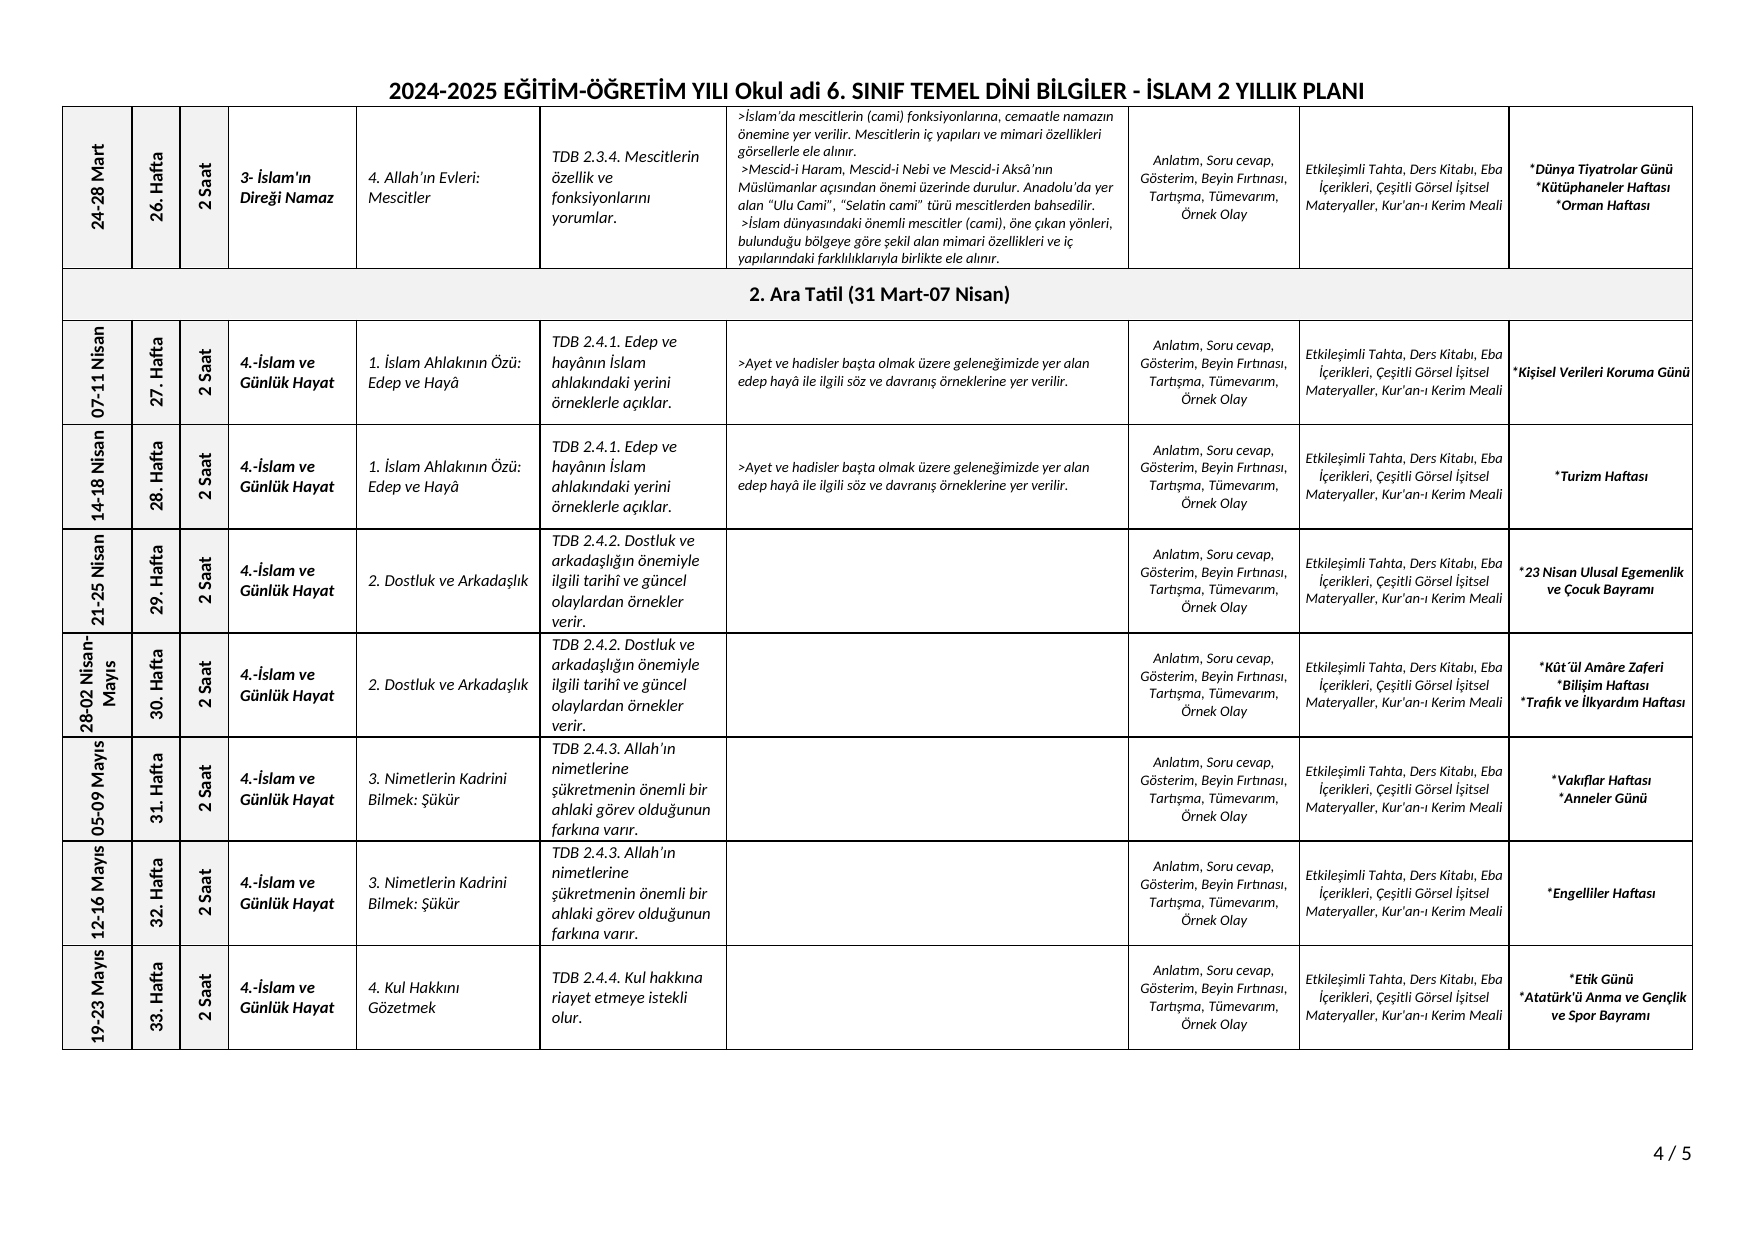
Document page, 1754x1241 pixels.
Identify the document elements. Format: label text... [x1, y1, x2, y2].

table_cell Anlatım, Soru cevap, Gösterim, Beyin Fırtınası, Tartışma, Tümevarım, Örnek Olay [1129, 321, 1299, 424]
table_cell Etkileşimli Tahta, Ders Kitabı, Eba İçerikleri, Çeşitli Görsel İşitsel Materyaller, Kur'an-ı Kerim Meali [1300, 321, 1508, 424]
table_cell 4.-İslam ve Günlük Hayat [229, 946, 356, 1049]
table_cell 1. İslam Ahlakının Özü: Edep ve Hayâ [357, 321, 539, 424]
table_cell [727, 530, 1128, 632]
table_cell Anlatım, Soru cevap, Gösterim, Beyin Fırtınası, Tartışma, Tümevarım, Örnek Olay [1129, 425, 1299, 528]
table_cell TDB 2.4.4. Kul hakkına riayet etmeye istekli olur. [541, 946, 726, 1049]
table_cell [727, 738, 1128, 840]
table_cell 2 Saat [181, 946, 228, 1049]
table_cell 33. Hafta [133, 946, 179, 1049]
table_cell 26. Hafta [133, 107, 179, 267]
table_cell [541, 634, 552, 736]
table_cell TDB 2.4.3. Allah’ın nimetlerine şükretmenin önemli bir ahlaki görev olduğunun farkına varır. [541, 738, 726, 840]
table_cell TDB 2.4.2. Dostluk ve arkadaşlığın önemiyle ilgili tarihî ve güncel olaylardan örnekler verir. [586, 634, 726, 736]
table_cell *Turizm Haftası [1510, 425, 1692, 528]
table_cell *Kişisel Verileri Koruma Günü [1510, 321, 1692, 424]
table_cell 4.-İslam ve Günlük Hayat [229, 842, 356, 944]
table_cell >Ayet ve hadisler başta olmak üzere geleneğimizde yer alan edep hayâ ile ilgili söz ve davranış örneklerine yer verilir. [727, 425, 1128, 528]
table_cell Etkileşimli Tahta, Ders Kitabı, Eba İçerikleri, Çeşitli Görsel İşitsel Materyaller, Kur'an-ı Kerim Meali [1300, 842, 1508, 944]
table_cell 14-18 Nisan [63, 425, 131, 528]
table_cell 2 Saat [181, 107, 228, 267]
table_cell Anlatım, Soru cevap, Gösterim, Beyin Fırtınası, Tartışma, Tümevarım, Örnek Olay [1129, 738, 1299, 840]
table_cell Anlatım, Soru cevap, Gösterim, Beyin Fırtınası, Tartışma, Tümevarım, Örnek Olay [1129, 107, 1299, 267]
table_cell 05-09 Mayıs [63, 738, 131, 840]
table_cell 2 Saat [181, 321, 228, 424]
table_cell >Ayet ve hadisler başta olmak üzere geleneğimizde yer alan edep hayâ ile ilgili söz ve davranış örneklerine yer verilir. [727, 321, 1128, 424]
table_cell TDB 2.4.1. Edep ve hayânın İslam ahlakındaki yerini örneklerle açıklar. [541, 321, 726, 424]
table_cell 07-11 Nisan [63, 321, 131, 424]
table_cell Anlatım, Soru cevap, Gösterim, Beyin Fırtınası, Tartışma, Tümevarım, Örnek Olay [1129, 842, 1299, 944]
table_cell 1. İslam Ahlakının Özü: Edep ve Hayâ [357, 425, 539, 528]
table_cell TDB 2.3.4. Mescitlerin özellik ve fonksiyonlarını yorumlar. [541, 107, 726, 267]
table_cell Etkileşimli Tahta, Ders Kitabı, Eba İçerikleri, Çeşitli Görsel İşitsel Materyaller, Kur'an-ı Kerim Meali [1300, 738, 1508, 840]
table_cell *Vakıflar Haftası *Anneler Günü [1510, 738, 1692, 840]
table_cell [727, 634, 1128, 736]
table_cell 4.-İslam ve Günlük Hayat [229, 738, 356, 840]
table_cell TDB 2.4.3. Allah’ın nimetlerine şükretmenin önemli bir ahlaki görev olduğunun farkına varır. [541, 842, 726, 944]
table_cell [727, 842, 1128, 944]
table_cell *Dünya Tiyatrolar Günü *Kütüphaneler Haftası *Orman Haftası [1510, 107, 1692, 267]
table_cell 30. Hafta [133, 634, 179, 736]
table_cell 32. Hafta [133, 842, 179, 944]
table_cell *23 Nisan Ulusal Egemenlik ve Çocuk Bayramı [1510, 530, 1692, 632]
table_cell Etkileşimli Tahta, Ders Kitabı, Eba İçerikleri, Çeşitli Görsel İşitsel Materyaller, Kur'an-ı Kerim Meali [1300, 107, 1508, 267]
table_cell *Engelliler Haftası [1510, 842, 1692, 944]
table_cell Anlatım, Soru cevap, Gösterim, Beyin Fırtınası, Tartışma, Tümevarım, Örnek Olay [1129, 634, 1299, 736]
table_cell 4.-İslam ve Günlük Hayat [229, 321, 356, 424]
table_cell Etkileşimli Tahta, Ders Kitabı, Eba İçerikleri, Çeşitli Görsel İşitsel Materyaller, Kur'an-ı Kerim Meali [1300, 946, 1508, 1049]
table_cell 2 Saat [181, 634, 228, 736]
table_cell Etkileşimli Tahta, Ders Kitabı, Eba İçerikleri, Çeşitli Görsel İşitsel Materyaller, Kur'an-ı Kerim Meali [1300, 634, 1508, 736]
table_cell 2 Saat [181, 530, 228, 632]
table_cell TDB 2.4.1. Edep ve hayânın İslam ahlakındaki yerini örneklerle açıklar. [541, 425, 726, 528]
table_cell *Kût´ül Amâre Zaferi *Bilişim Haftası *Trafik ve İlkyardım Haftası [1510, 634, 1692, 736]
table_cell 2 Saat [181, 425, 228, 528]
table_cell 3- İslam'ın Direği Namaz [229, 107, 356, 267]
table_cell 31. Hafta [133, 738, 179, 840]
table_cell 3. Nimetlerin Kadrini Bilmek: Şükür [357, 842, 539, 944]
table_cell Etkileşimli Tahta, Ders Kitabı, Eba İçerikleri, Çeşitli Görsel İşitsel Materyaller, Kur'an-ı Kerim Meali [1300, 530, 1508, 632]
table_cell Etkileşimli Tahta, Ders Kitabı, Eba İçerikleri, Çeşitli Görsel İşitsel Materyaller, Kur'an-ı Kerim Meali [1300, 425, 1508, 528]
table_cell 27. Hafta [133, 321, 179, 424]
table_cell 4. Allah’ın Evleri: Mescitler [357, 107, 539, 267]
table_cell 2 Saat [181, 842, 228, 944]
table_cell TDB 2.4.2. Dostluk ve arkadaşlığın önemiyle ilgili tarihî ve güncel olaylardan örnekler verir. [541, 530, 726, 632]
table_cell 4.-İslam ve Günlük Hayat [229, 530, 356, 632]
table_cell [727, 946, 1128, 1049]
table_cell 4.-İslam ve Günlük Hayat [229, 634, 356, 736]
table_cell 2. Dostluk ve Arkadaşlık [357, 530, 539, 632]
table_cell 4.-İslam ve Günlük Hayat [229, 425, 356, 528]
table_cell 2. Dostluk ve Arkadaşlık [357, 634, 539, 736]
table_cell 2. Ara Tatil (31 Mart-07 Nisan) [63, 269, 1692, 319]
table_cell 12-16 Mayıs [63, 842, 131, 944]
table_cell 19-23 Mayıs [63, 946, 131, 1049]
table_cell 28. Hafta [133, 425, 179, 528]
table_cell 24-28 Mart [63, 107, 131, 267]
table_cell 28-02 Nisan-Mayıs [63, 634, 131, 736]
table_cell 4. Kul Hakkını Gözetmek [357, 946, 539, 1049]
table_cell 21-25 Nisan [63, 530, 131, 632]
table_cell *Etik Günü *Atatürk'ü Anma ve Gençlik ve Spor Bayramı [1510, 946, 1692, 1049]
table_cell 3. Nimetlerin Kadrini Bilmek: Şükür [357, 738, 539, 840]
table_cell Anlatım, Soru cevap, Gösterim, Beyin Fırtınası, Tartışma, Tümevarım, Örnek Olay [1129, 530, 1299, 632]
table_cell 2 Saat [181, 738, 228, 840]
table_cell 29. Hafta [133, 530, 179, 632]
table_cell Anlatım, Soru cevap, Gösterim, Beyin Fırtınası, Tartışma, Tümevarım, Örnek Olay [1129, 946, 1299, 1049]
